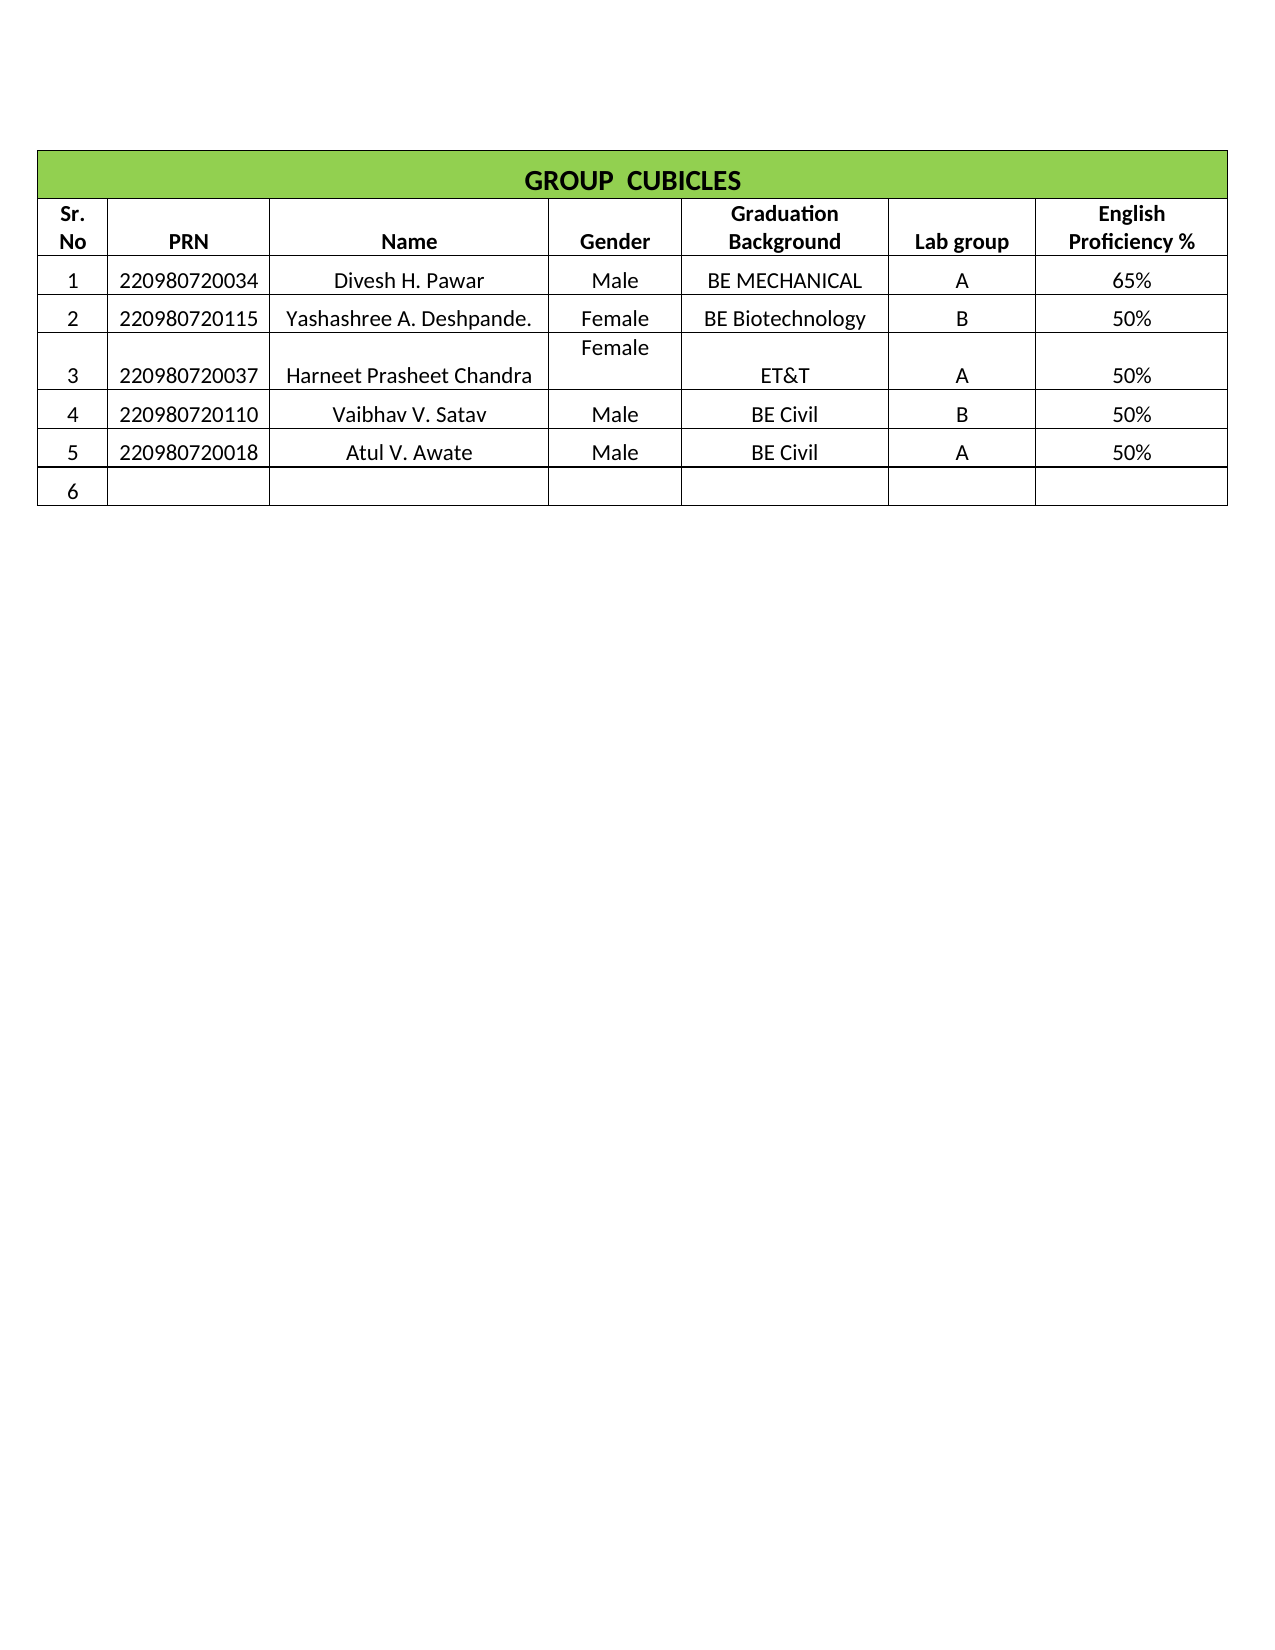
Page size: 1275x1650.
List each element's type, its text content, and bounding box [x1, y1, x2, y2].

table_cell 50% [1036, 390, 1227, 428]
table_cell Yashashree A. Deshpande. [270, 295, 548, 332]
table_cell Graduation Background [682, 199, 888, 255]
table_cell B [889, 390, 1035, 428]
table_cell Female [549, 295, 681, 332]
table_cell [889, 468, 1035, 505]
table_cell [108, 468, 269, 505]
table_cell Lab group [889, 199, 1035, 255]
table_cell Atul V. Awate [270, 429, 548, 466]
table_cell Harneet Prasheet Chandra [270, 333, 548, 389]
table_cell Divesh H. Pawar [270, 256, 548, 294]
table_cell 4 [38, 390, 107, 428]
table_cell ET&T [682, 333, 888, 389]
table_cell [270, 468, 548, 505]
table_cell Male [549, 256, 681, 294]
table_cell Sr. No [38, 199, 107, 255]
table_cell 220980720018 [108, 429, 269, 466]
table_cell 220980720115 [108, 295, 269, 332]
table_cell BE MECHANICAL [682, 256, 888, 294]
table_cell Female [549, 333, 681, 389]
table_cell BE Civil [682, 390, 888, 428]
table_cell 3 [38, 333, 107, 389]
table_cell Vaibhav V. Satav [270, 390, 548, 428]
table_cell Male [549, 390, 681, 428]
table_cell 65% [1036, 256, 1227, 294]
table_cell 2 [38, 295, 107, 332]
table_header GROUP CUBICLES [38, 151, 1227, 198]
table_cell A [889, 256, 1035, 294]
table_cell 220980720037 [108, 333, 269, 389]
table_cell 6 [38, 468, 107, 505]
table_cell Gender [549, 199, 681, 255]
table_cell [1036, 468, 1227, 505]
table_cell BE Biotechnology [682, 295, 888, 332]
table_cell 220980720110 [108, 390, 269, 428]
table_cell 50% [1036, 429, 1227, 466]
table_cell PRN [108, 199, 269, 255]
table_cell BE Civil [682, 429, 888, 466]
table_cell A [889, 333, 1035, 389]
table_cell 1 [38, 256, 107, 294]
table_cell A [889, 429, 1035, 466]
table_cell Name [270, 199, 548, 255]
table_cell Male [549, 429, 681, 466]
table_cell 5 [38, 429, 107, 466]
table_cell 50% [1036, 295, 1227, 332]
table_cell B [889, 295, 1035, 332]
table_cell English Proficiency % [1036, 199, 1227, 255]
table_cell [682, 468, 888, 505]
table_cell 50% [1036, 333, 1227, 389]
table_cell 220980720034 [108, 256, 269, 294]
table_cell [549, 468, 681, 505]
